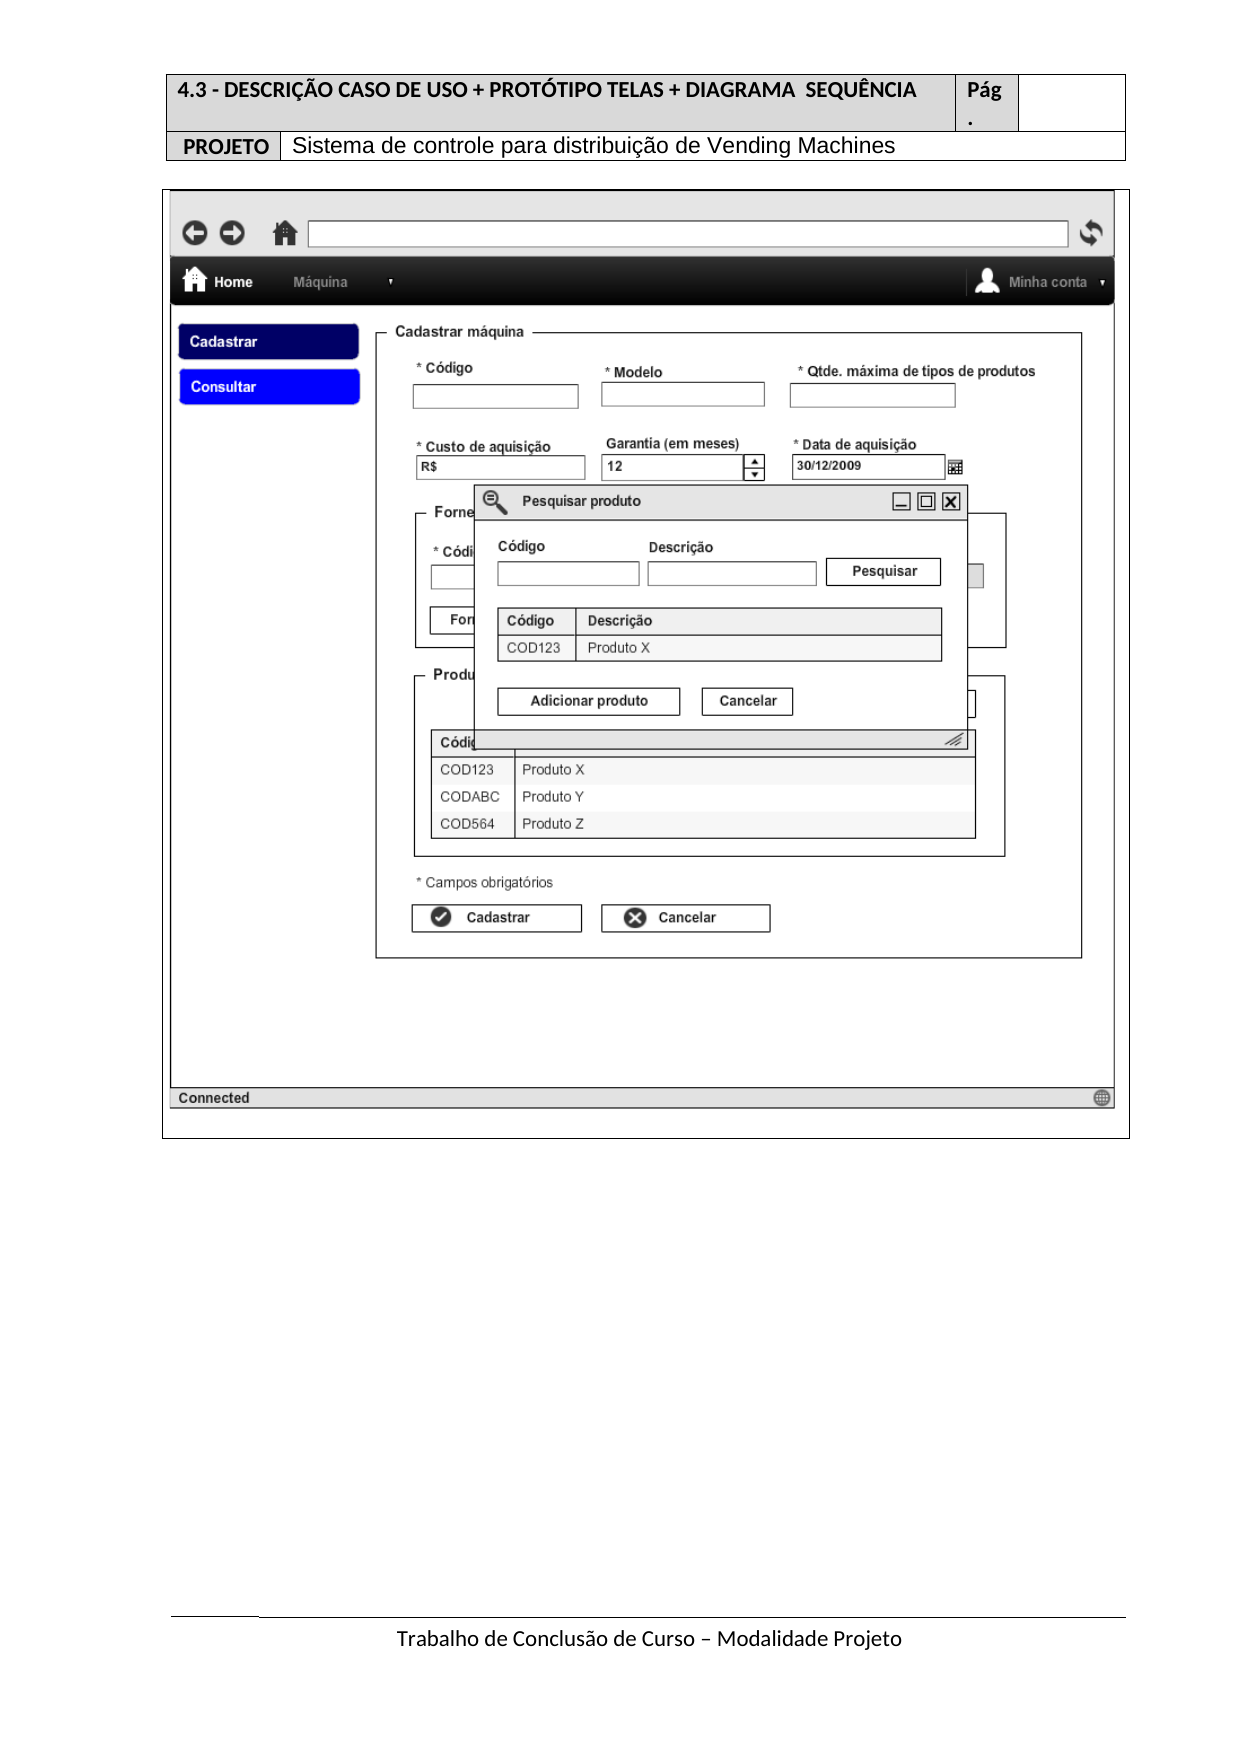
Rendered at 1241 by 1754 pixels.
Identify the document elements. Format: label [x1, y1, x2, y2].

picture [169, 190, 1115, 1112]
table_cell [163, 190, 1129, 1138]
